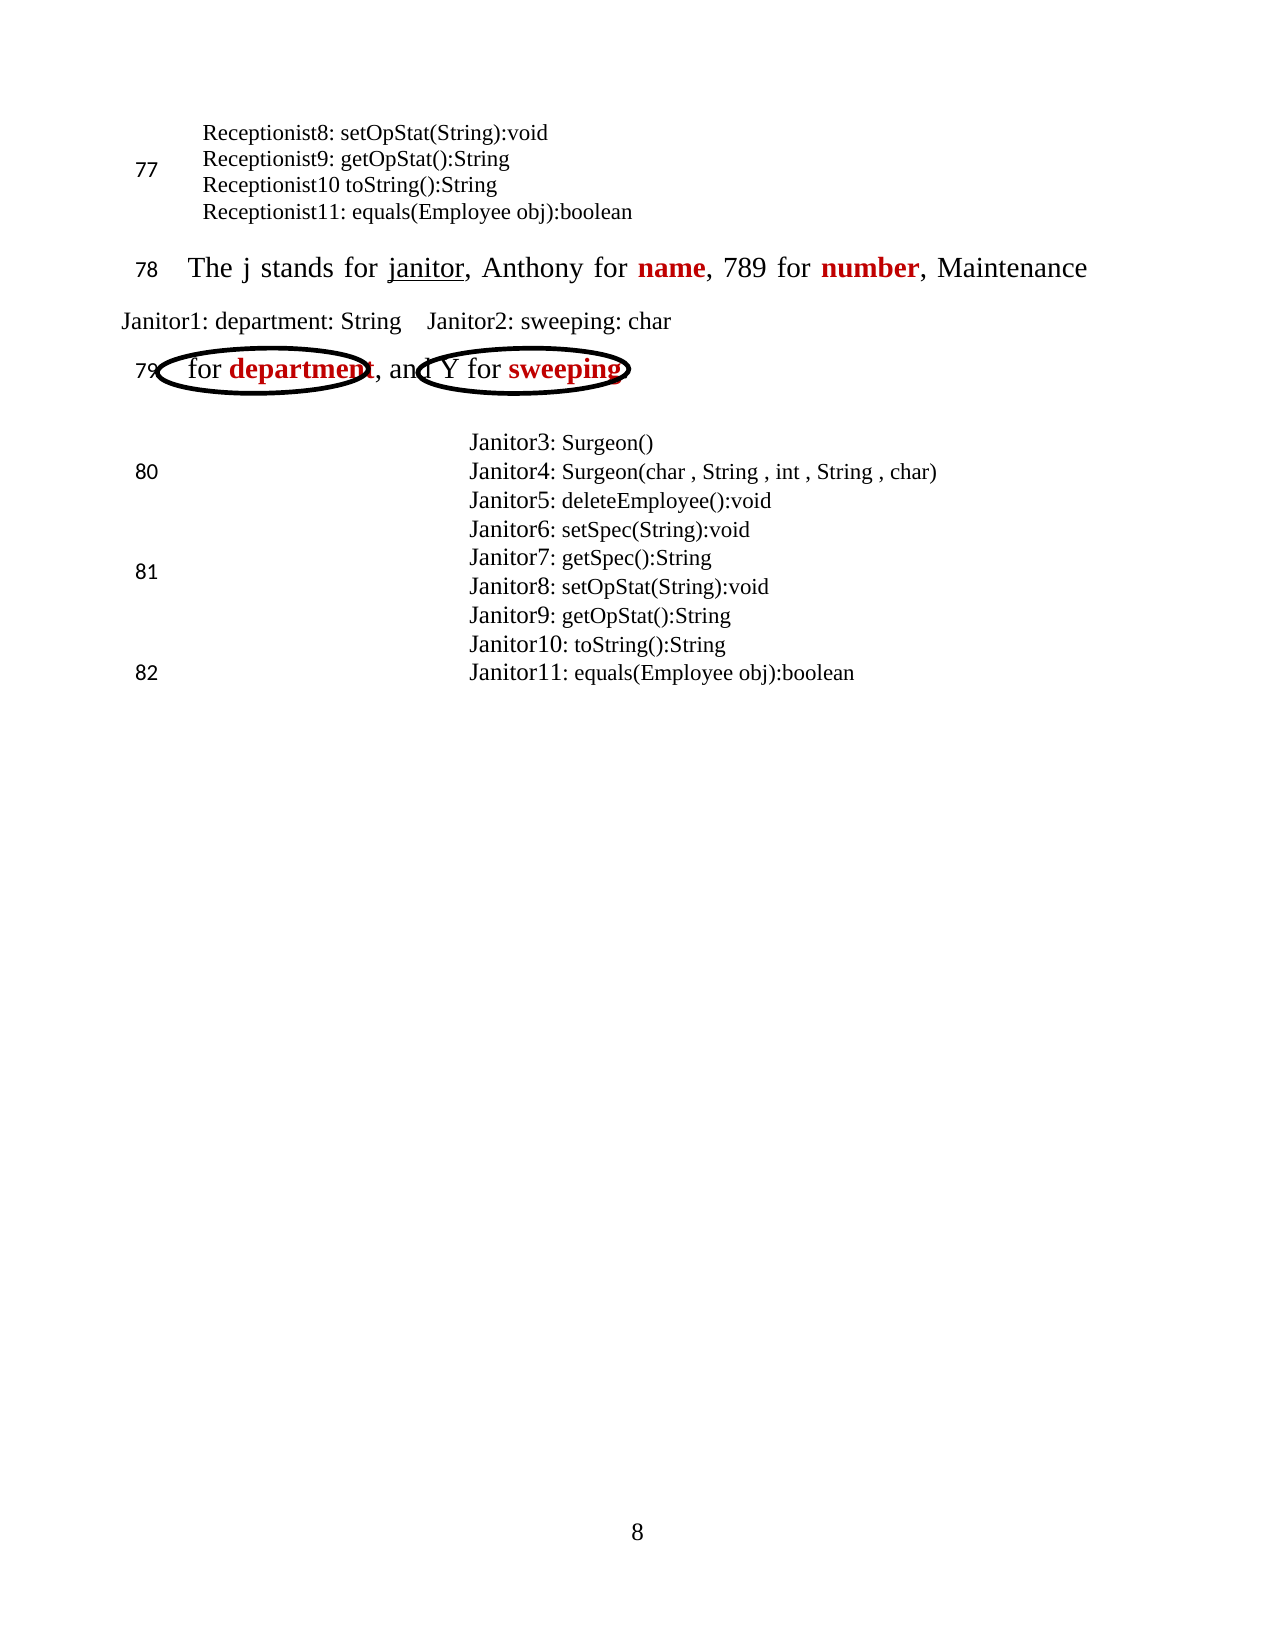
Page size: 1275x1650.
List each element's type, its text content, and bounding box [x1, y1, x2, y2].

text The j stands for janitor, Anthony for name, 789 for number, Maintenance for department, and Y for sweeping. [187, 251, 1087, 385]
